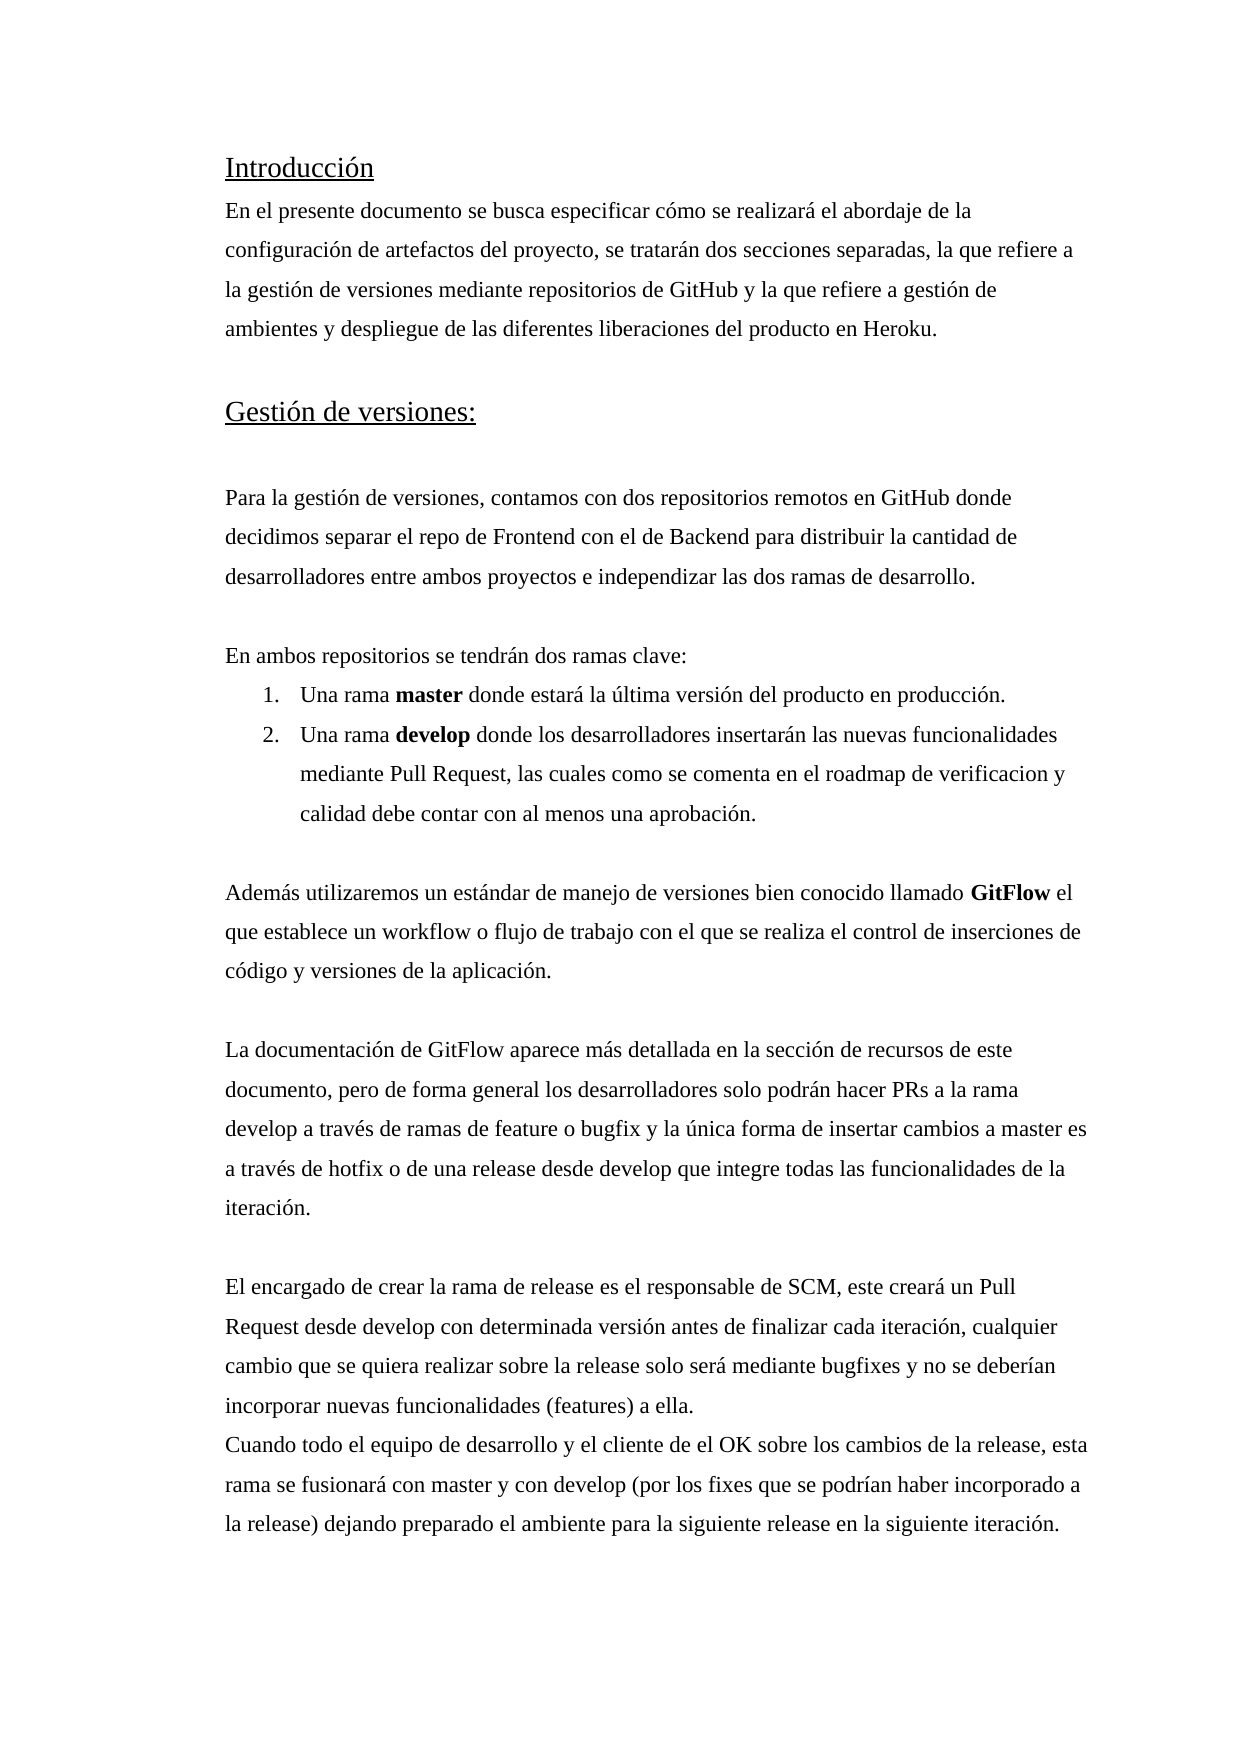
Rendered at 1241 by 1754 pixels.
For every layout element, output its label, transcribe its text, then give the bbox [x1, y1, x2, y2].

text Además utilizaremos un estándar de manejo de versiones bien conocido llamado GitFlow el que establece un workflow o flujo de trabajo con el que se realiza el control de inserciones de código y versiones de la aplicación. La documentación de GitFlow aparece más detallada en la sección de recursos de este documento, pero de forma general los desarrolladores solo podrán hacer PRs a la rama develop a través de ramas de feature o bugfix y la única forma de insertar cambios a master es a través de hotfix o de una release desde develop que integre todas las funcionalidades de la iteración. [225, 879, 1090, 1221]
text Gestión de versiones: [225, 394, 1090, 428]
text Para la gestión de versiones, contamos con dos repositorios remotos en GitHub donde decidimos separar el repo de Frontend con el de Backend para distribuir la cantidad de desarrolladores entre ambos proyectos e independizar las dos ramas de desarrollo. En ambos repositorios se tendrán dos ramas clave: [225, 484, 1090, 668]
list Una rama develop donde los desarrolladores insertarán las nuevas funcionalidades mediante Pull Request, las cuales como se comenta en el roadmap de verificacion y calidad debe contar con al menos una aprobación. [262, 721, 1090, 826]
text El encargado de crear la rama de release es el responsable de SCM, este creará un Pull Request desde develop con determinada versión antes de finalizar cada iteración, cualquier cambio que se quiera realizar sobre la release solo será mediante bugfixes y no se deberían incorporar nuevas funcionalidades (features) a ella. Cuando todo el equipo de desarrollo y el cliente de el OK sobre los cambios de la release, esta rama se fusionará con master y con develop (por los fixes que se podrían haber incorporado a la release) dejando preparado el ambiente para la siguiente release en la siguiente iteración. [225, 1273, 1090, 1537]
list Una rama master donde estará la última versión del producto en producción. [262, 681, 1090, 708]
text Introducción En el presente documento se busca especificar cómo se realizará el abordaje de la configuración de artefactos del proyecto, se tratarán dos secciones separadas, la que refiere a la gestión de versiones mediante repositorios de GitHub y la que refiere a gestión de ambientes y despliegue de las diferentes liberaciones del producto en Heroku. [225, 150, 1090, 341]
